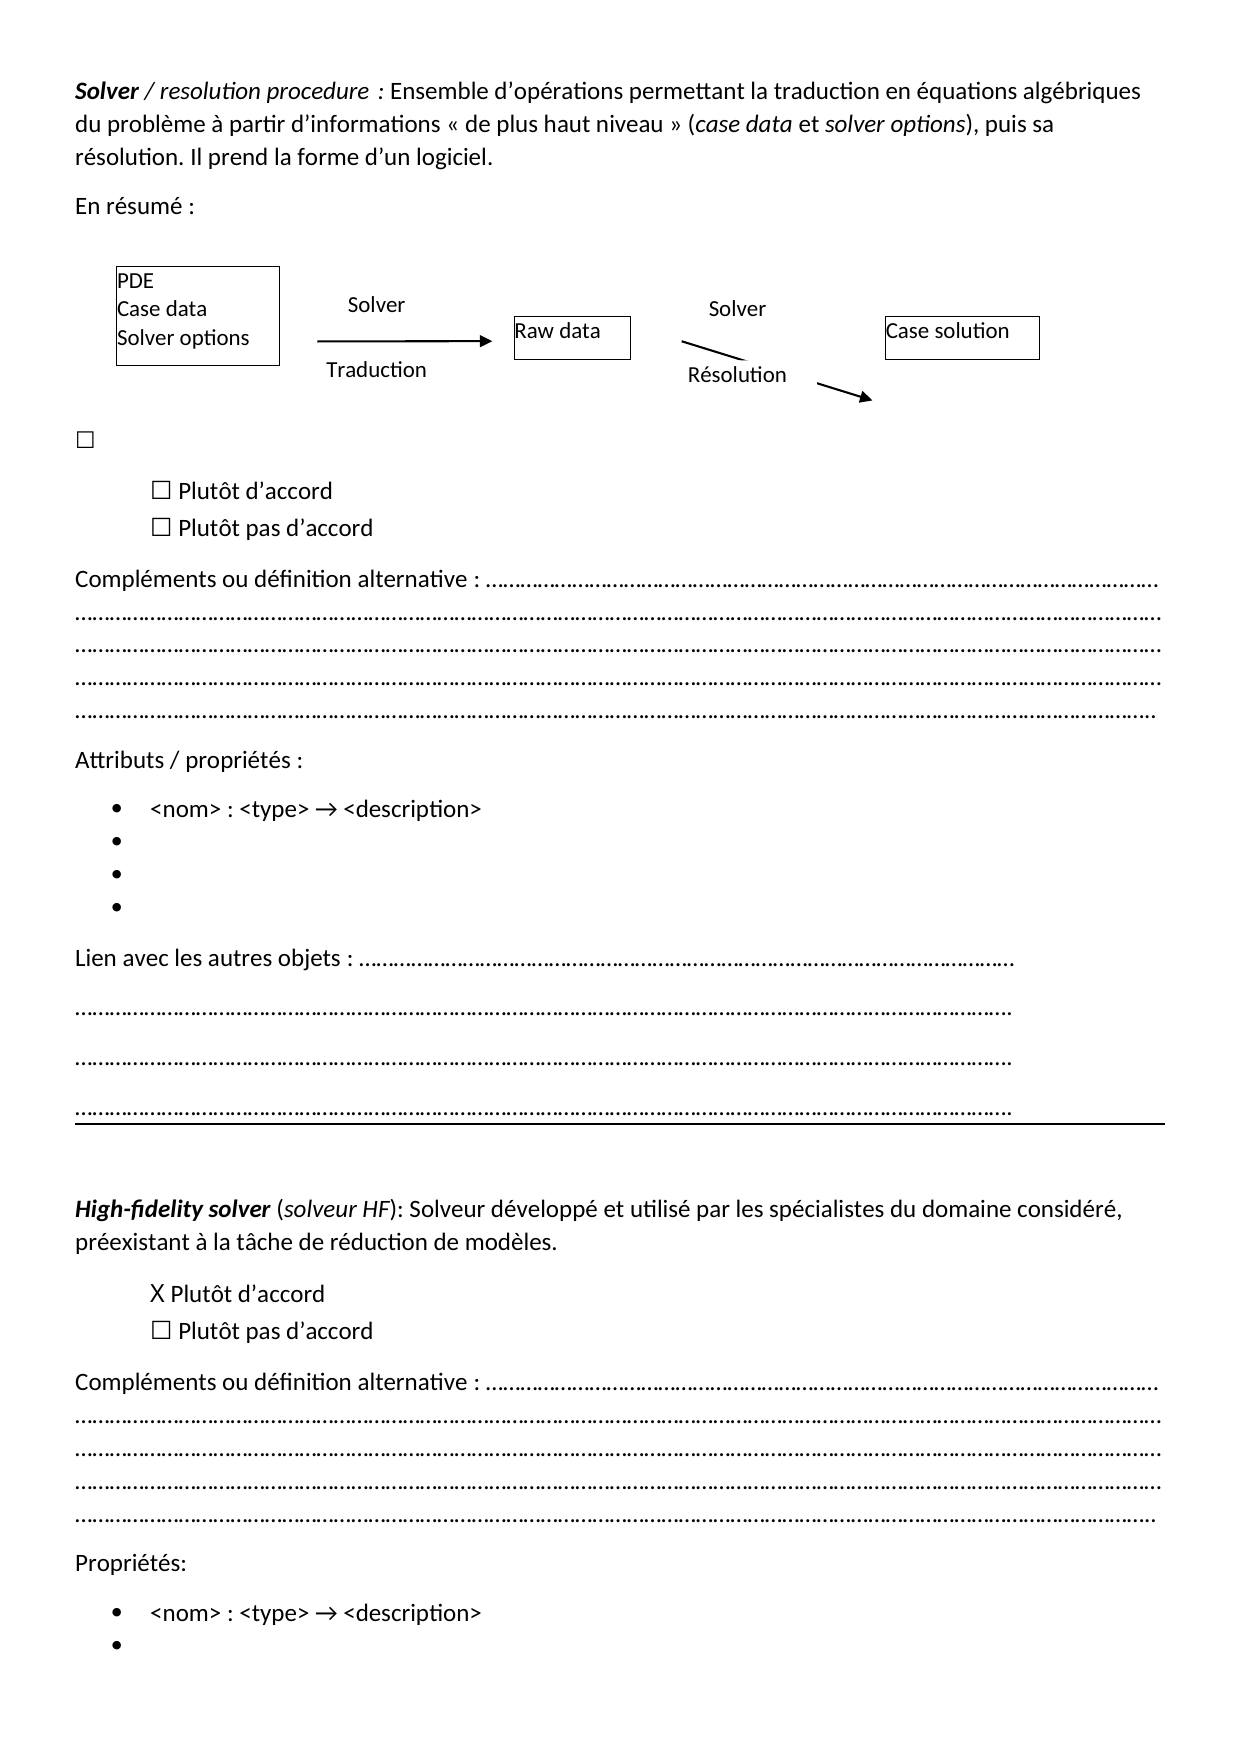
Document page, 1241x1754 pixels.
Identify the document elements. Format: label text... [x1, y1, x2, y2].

text Solver / resolution procedure : Ensemble d’opérations permettant la traduction en équations algébriques du problème à partir d’informations « de plus haut niveau » (case data et solver options), puis sa résolution. Il prend la forme d’un logiciel. [75, 75, 1165, 171]
text Lien avec les autres objets : …………………………………………………………………………………………………… [75, 942, 1165, 972]
text En résumé : [75, 190, 1165, 221]
list Plutôt d’accord [150, 473, 1165, 507]
list Plutôt pas d’accord [150, 509, 1165, 543]
text Propriétés: [75, 1547, 1165, 1578]
text Attributs / propriétés : [75, 744, 1165, 774]
list <nom> : <type> → <description> [112, 1597, 1165, 1628]
text Compléments ou définition alternative : ……………………………………………………………………………………………………… …………………………………………………………………………………………………………………………………………………………………………………………………………………………………………………………………………………………………………………………………………………………………………………………………………………………………………………………………………………………………………………………………………………………………………………………………………………………………………………………………………………………….. [75, 563, 1165, 725]
list Plutôt pas d’accord [150, 1313, 1165, 1347]
text ………………………………………………………………………………………………………………………………………………. [75, 1041, 1165, 1072]
text ☐ [75, 240, 1165, 454]
list <nom> : <type> → <description> [112, 794, 1165, 824]
list Plutôt d’accord [150, 1276, 1165, 1310]
text Compléments ou définition alternative : ……………………………………………………………………………………………………… …………………………………………………………………………………………………………………………………………………………………………………………………………………………………………………………………………………………………………………………………………………………………………………………………………………………………………………………………………………………………………………………………………………………………………………………………………………………………………………………………………………………….. [75, 1366, 1165, 1528]
text High-fidelity solver (solveur HF): Solveur développé et utilisé par les spécialistes du domaine considéré, préexistant à la tâche de réduction de modèles. [75, 1193, 1165, 1257]
text ………………………………………………………………………………………………………………………………………………. [75, 992, 1165, 1022]
text ………………………………………………………………………………………………………………………………………………. [75, 1091, 1165, 1123]
